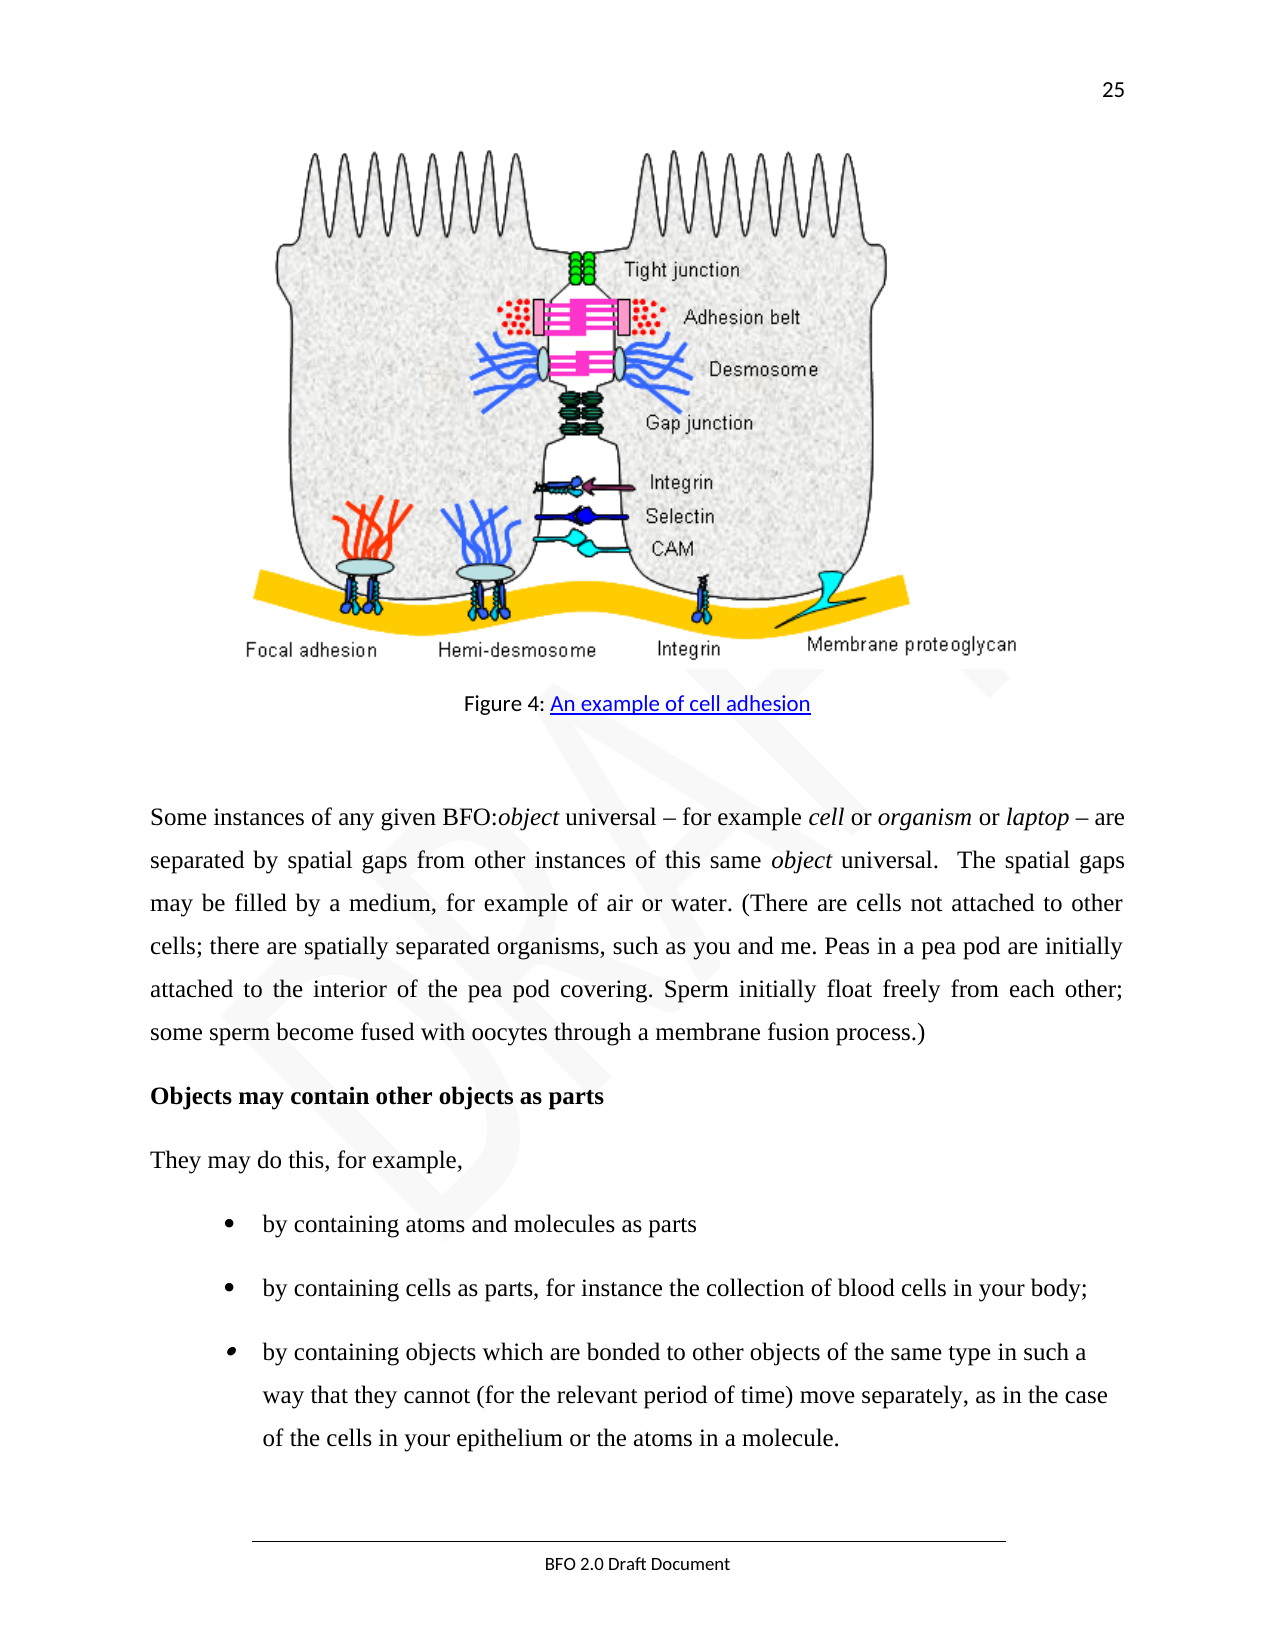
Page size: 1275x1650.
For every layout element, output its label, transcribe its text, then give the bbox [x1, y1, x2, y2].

list by containing atoms and molecules as parts [225, 1209, 1125, 1238]
list by containing objects which are bonded to other objects of the same type in such a way that they cannot (for the relevant period of time) move separately, as in the case of the cells in your epithelium or the atoms in a molecule. [225, 1337, 1125, 1452]
text Some instances of any given BFO:object universal – for example cell or organism or laptop – are separated by spatial gaps from other instances of this same object universal. The spatial gaps may be filled by a medium, for example of air or water. (There are cells not attached to other cells; there are spatially separated organisms, such as you and me. Peas in a pea pod are initially attached to the interior of the pea pod covering. Sperm initially float freely from each other; some sperm become fused with oocytes through a membrane fusion process.) [150, 802, 1125, 1046]
text They may do this, for example, [150, 1145, 1125, 1174]
text Objects may contain other objects as parts [150, 1081, 1125, 1110]
list by containing cells as parts, for instance the collection of blood cells in your body; [225, 1273, 1125, 1302]
picture [231, 150, 1044, 669]
